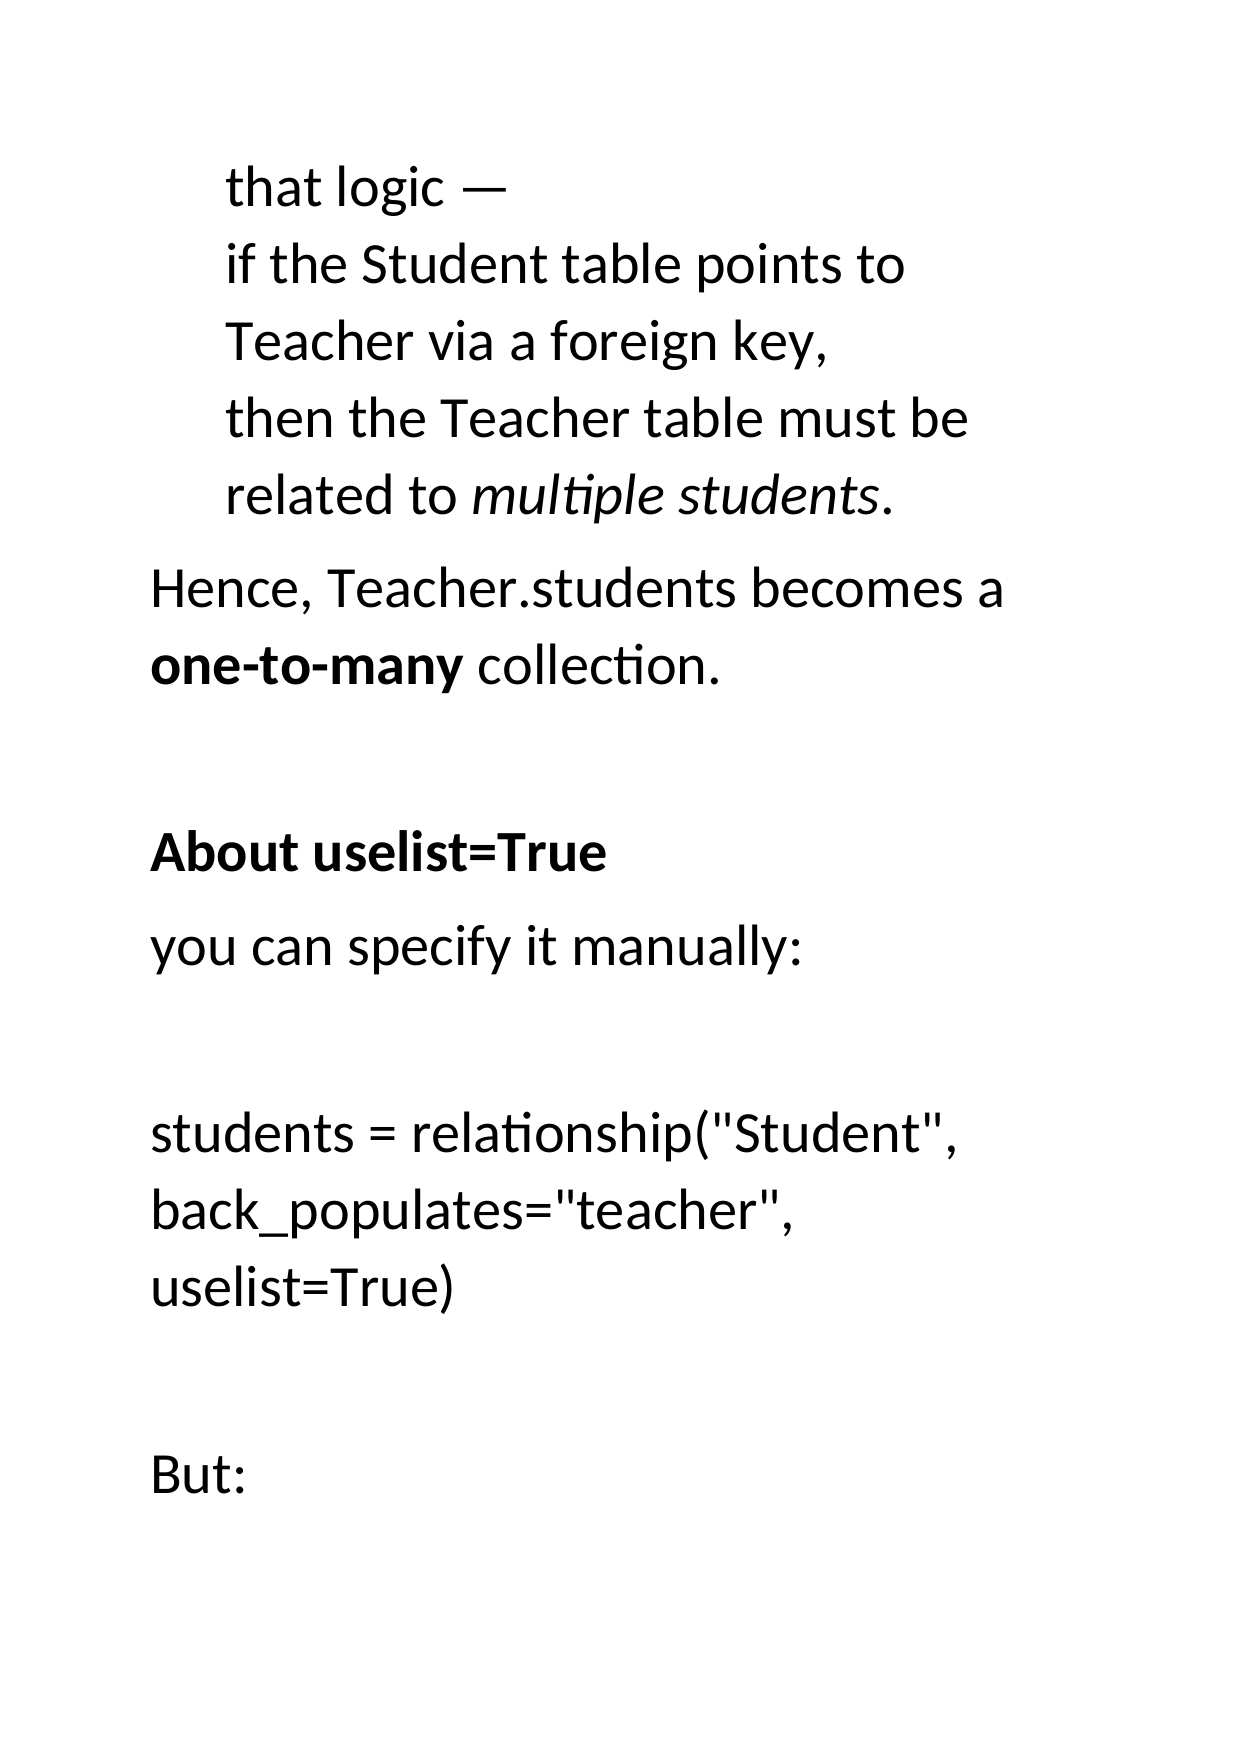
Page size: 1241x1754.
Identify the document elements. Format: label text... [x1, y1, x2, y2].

text About uselist=True [150, 815, 1090, 886]
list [187, 150, 1090, 529]
text students = relationship("Student", back_populates="teacher", uselist=True) [150, 1096, 1090, 1321]
text But: [150, 1436, 1090, 1508]
text you can specify it manually: [150, 908, 1090, 980]
text Hence, Teacher.students becomes a one-to-many collection. [150, 551, 1090, 699]
